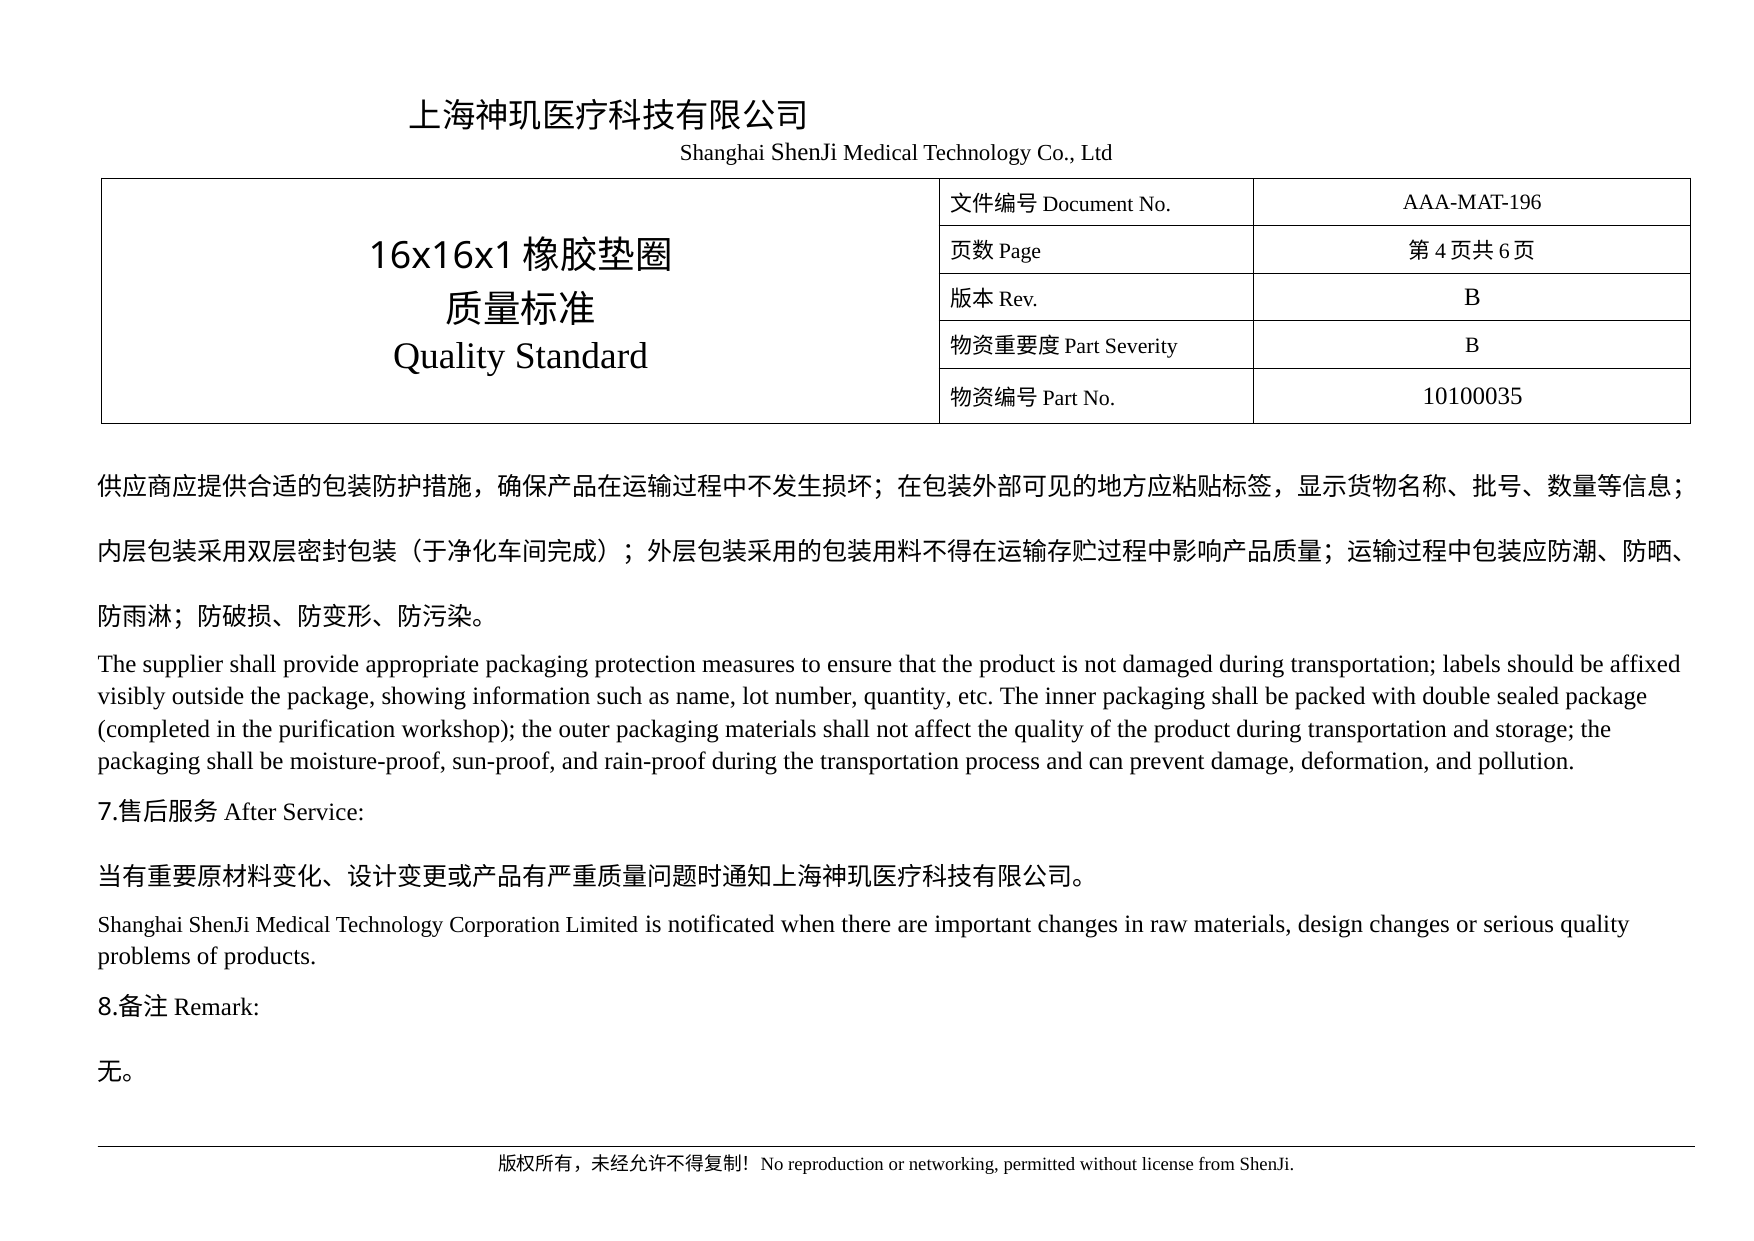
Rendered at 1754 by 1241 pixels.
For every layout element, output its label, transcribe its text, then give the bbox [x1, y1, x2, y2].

text The supplier shall provide appropriate packaging protection measures to ensure that the product is not damaged during transportation; labels should be affixed visibly outside the package, showing information such as name, lot number, quantity, etc. The inner packaging shall be packed with double sealed package (completed in the purification workshop); the outer packaging materials shall not affect the quality of the product during transportation and storage; the packaging shall be moisture-proof, sun-proof, and rain-proof during the transportation process and can prevent damage, deformation, and pollution. [97, 647, 1695, 777]
text Shanghai ShenJi Medical Technology Corporation Limited is notificated when there are important changes in raw materials, design changes or serious quality problems of products. [97, 907, 1695, 972]
text 供应商应提供合适的包装防护措施，确保产品在运输过程中不发生损坏；在包装外部可见的地方应粘贴标签，显示货物名称、批号、数量等信息；内层包装采用双层密封包装（于净化车间完成）；外层包装采用的包装用料不得在运输存贮过程中影响产品质量；运输过程中包装应防潮、防晒、防雨淋；防破损、防变形、防污染。 [97, 452, 1695, 647]
text 当有重要原材料变化、设计变更或产品有严重质量问题时通知上海神玑医疗科技有限公司。 [97, 842, 1711, 907]
text 8.备注Remark: [97, 972, 1681, 1037]
text 7.售后服务After Service: [97, 777, 1681, 842]
text 无。 [97, 1037, 1711, 1102]
